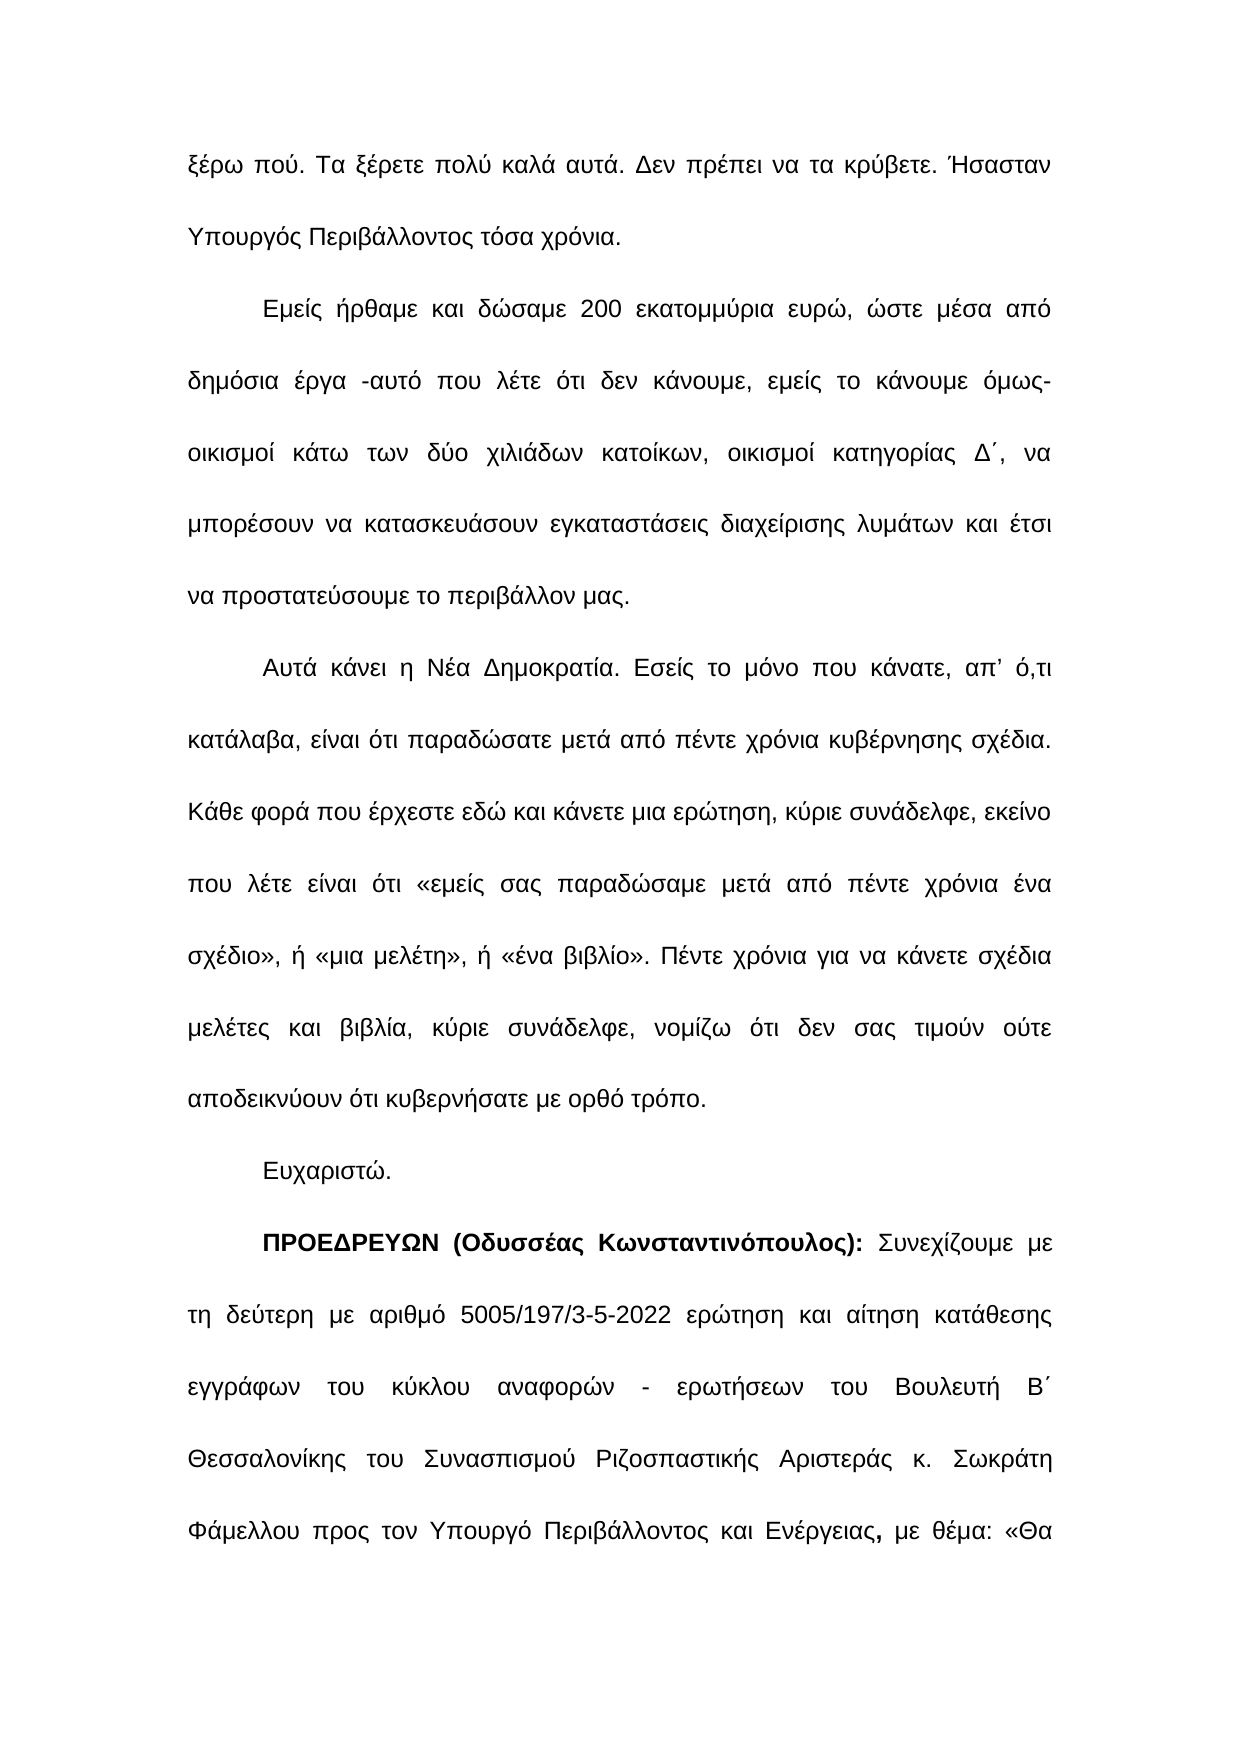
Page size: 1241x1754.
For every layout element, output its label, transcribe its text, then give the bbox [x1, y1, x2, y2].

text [187, 1228, 1053, 1544]
text Εμείς ήρθαμε και δώσαμε 200 εκατομμύρια ευρώ, ώστε μέσα από δημόσια έργα -αυτό που λέτε ότι δεν κάνουμε, εμείς το κάνουμε όμως- οικισμοί κάτω των δύο χιλιάδων κατοίκων, οικισμοί κατηγορίας Δ΄, να μπορέσουν να κατασκευάσουν εγκαταστάσεις διαχείρισης λυμάτων και έτσι να προστατεύσουμε το περιβάλλον μας. [187, 294, 1053, 610]
text Ευχαριστώ. [187, 1156, 1053, 1185]
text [187, 150, 1053, 251]
text Αυτά κάνει η Νέα Δημοκρατία. Εσείς το μόνο που κάνατε, απ’ ό,τι κατάλαβα, είναι ότι παραδώσατε μετά από πέντε χρόνια κυβέρνησης σχέδια. Κάθε φορά που έρχεστε εδώ και κάνετε μια ερώτηση, κύριε συνάδελφε, εκείνο που λέτε είναι ότι «εμείς σας παραδώσαμε μετά από πέντε χρόνια ένα σχέδιο», ή «μια μελέτη», ή «ένα βιβλίο». Πέντε χρόνια για να κάνετε σχέδια μελέτες και βιβλία, κύριε συνάδελφε, νομίζω ότι δεν σας τιμούν ούτε αποδεικνύουν ότι κυβερνήσατε με ορθό τρόπο. [187, 653, 1053, 1113]
